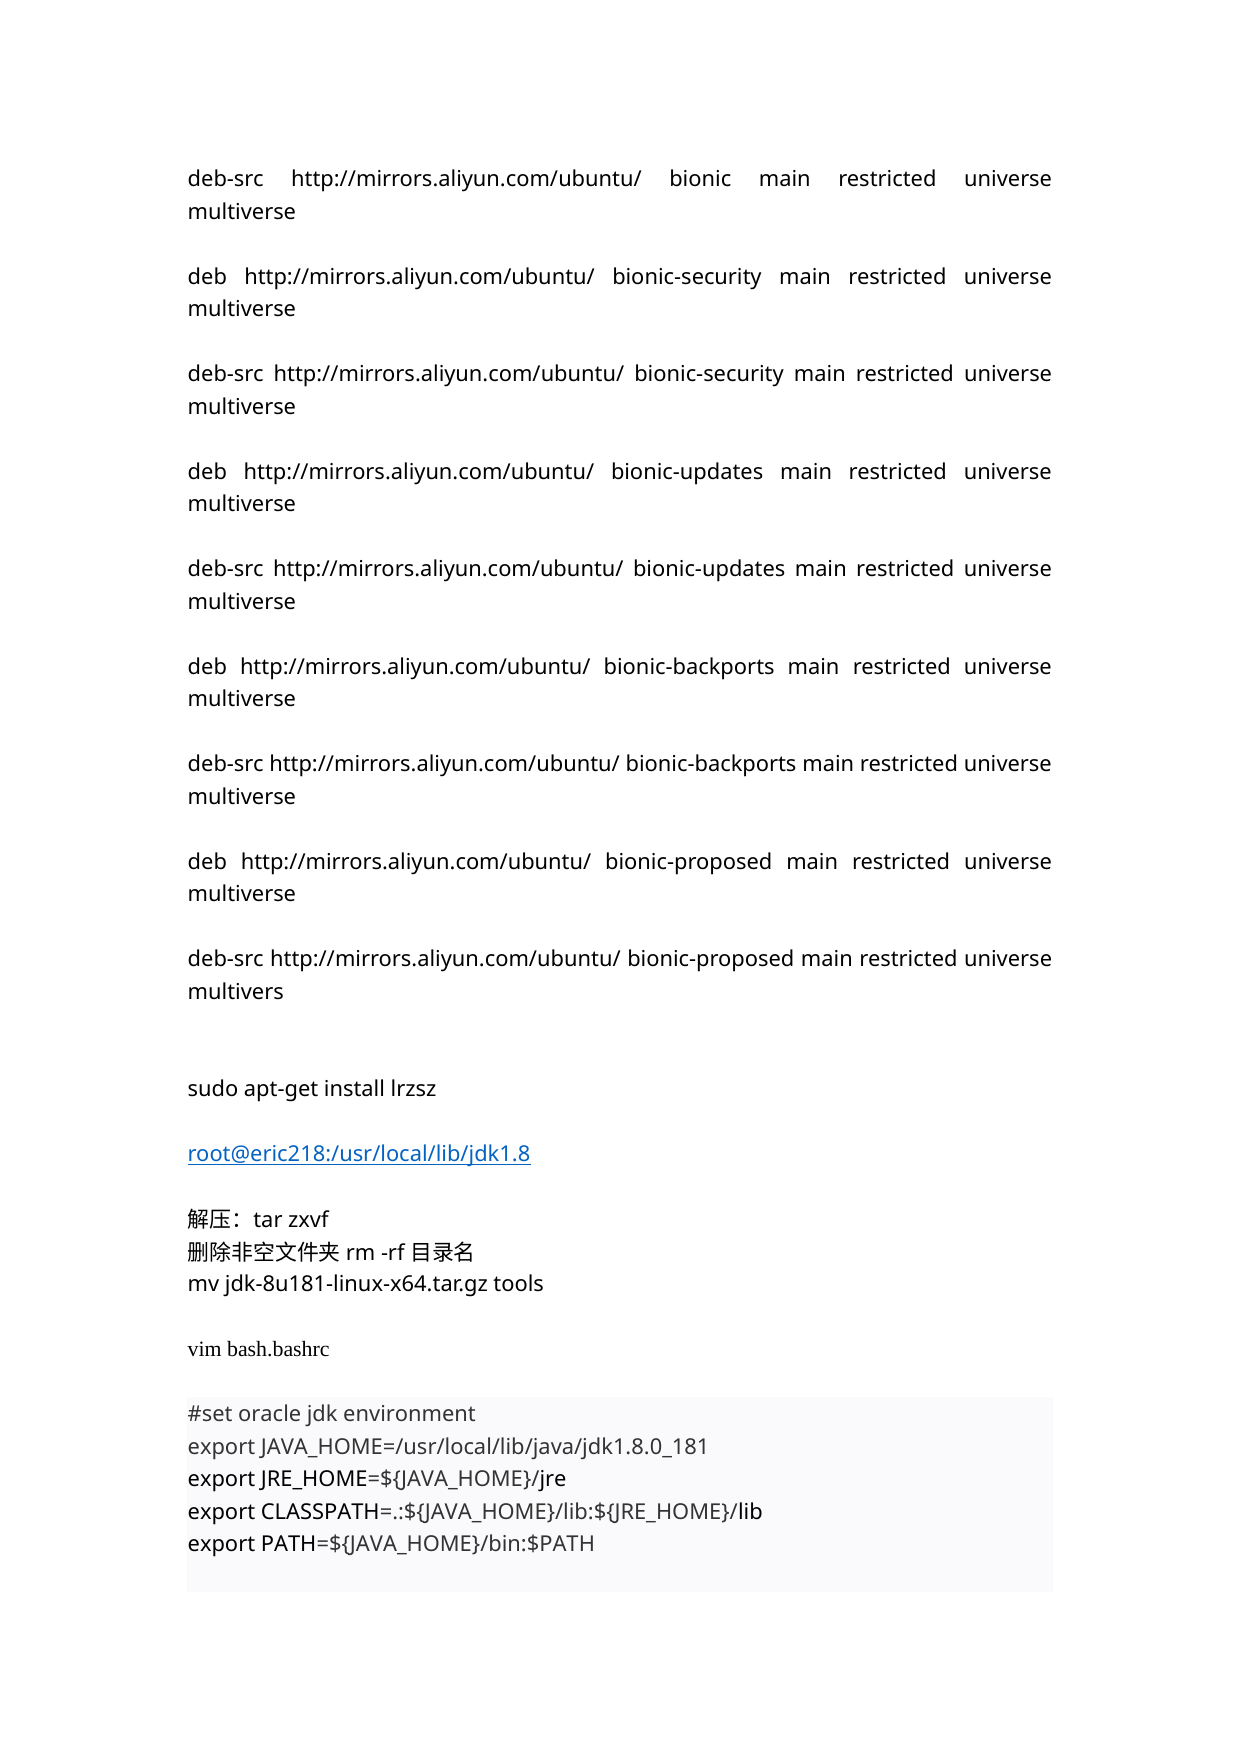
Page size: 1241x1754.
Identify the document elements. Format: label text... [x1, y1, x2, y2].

text deb http://mirrors.aliyun.com/ubuntu/ bionic-proposed main restricted universe multiverse [187, 844, 1053, 909]
text deb-src http://mirrors.aliyun.com/ubuntu/ bionic-proposed main restricted universe multivers [187, 942, 1053, 1007]
text 删除非空文件夹 rm -rf 目录名 [187, 1234, 1053, 1267]
text mv jdk-8u181-linux-x64.tar.gz tools [187, 1267, 1053, 1299]
text vim bash.bashrc [187, 1332, 1053, 1364]
text root@eric218:/usr/local/lib/jdk1.8 [187, 1137, 1053, 1169]
text deb-src http://mirrors.aliyun.com/ubuntu/ bionic-updates main restricted universe multiverse [187, 552, 1053, 617]
text sudo apt-get install lrzsz [187, 1072, 1053, 1104]
text export JRE_HOME=${JAVA_HOME}/jre [187, 1462, 1053, 1494]
text #set oracle jdk environment export JAVA_HOME=/usr/local/lib/java/jdk1.8.0_181 [187, 1397, 1053, 1462]
text deb-src http://mirrors.aliyun.com/ubuntu/ bionic-backports main restricted universe multiverse [187, 747, 1053, 812]
text export CLASSPATH=.:${JAVA_HOME}/lib:${JRE_HOME}/lib [187, 1494, 1053, 1527]
text export PATH=${JAVA_HOME}/bin:$PATH [187, 1527, 1053, 1559]
text 解压：tar zxvf [187, 1202, 1053, 1234]
text deb-src http://mirrors.aliyun.com/ubuntu/ bionic main restricted universe multiverse [187, 162, 1053, 227]
text deb http://mirrors.aliyun.com/ubuntu/ bionic-backports main restricted universe multiverse [187, 649, 1053, 714]
text deb http://mirrors.aliyun.com/ubuntu/ bionic-security main restricted universe multiverse [187, 259, 1053, 324]
text deb http://mirrors.aliyun.com/ubuntu/ bionic-updates main restricted universe multiverse [187, 454, 1053, 519]
text deb-src http://mirrors.aliyun.com/ubuntu/ bionic-security main restricted universe multiverse [187, 357, 1053, 422]
